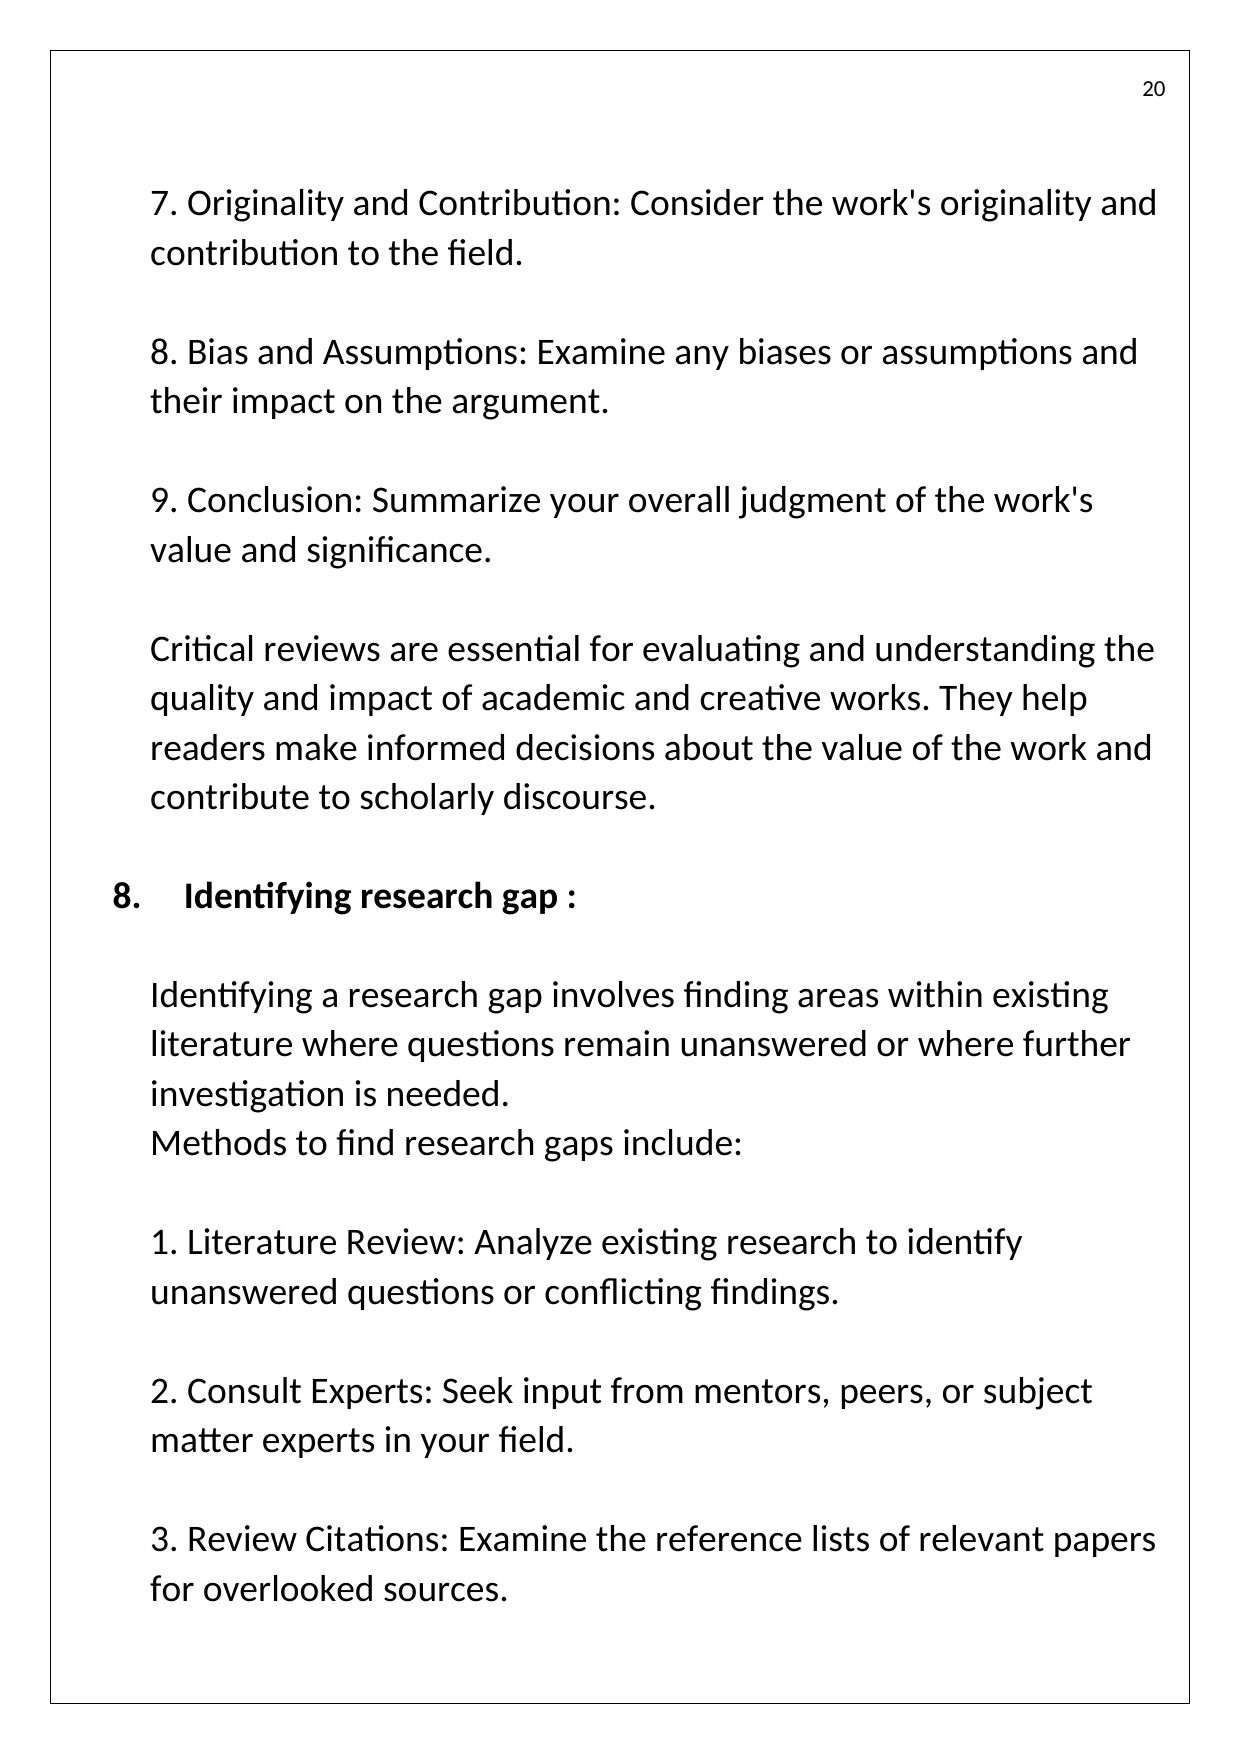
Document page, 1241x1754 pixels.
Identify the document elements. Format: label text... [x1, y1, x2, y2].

list Identifying a research gap involves finding areas within existing literature where questions remain unanswered or where further investigation is needed. [150, 971, 1165, 1116]
list 3. Review Citations: Examine the reference lists of relevant papers for overlooked sources. [150, 1515, 1165, 1611]
list 9. Conclusion: Summarize your overall judgment of the work's value and significance. [150, 476, 1165, 571]
list Identifying research gap : [112, 872, 1165, 918]
list 2. Consult Experts: Seek input from mentors, peers, or subject matter experts in your field. [150, 1367, 1165, 1462]
list Methods to find research gaps include: [150, 1119, 1165, 1165]
list Critical reviews are essential for evaluating and understanding the quality and impact of academic and creative works. They help readers make informed decisions about the value of the work and contribute to scholarly discourse. [150, 624, 1165, 819]
list 1. Literature Review: Analyze existing research to identify unanswered questions or conflicting findings. [150, 1218, 1165, 1314]
list 8. Bias and Assumptions: Examine any biases or assumptions and their impact on the argument. [150, 328, 1165, 423]
list 7. Originality and Contribution: Consider the work's originality and contribution to the field. [150, 179, 1165, 274]
